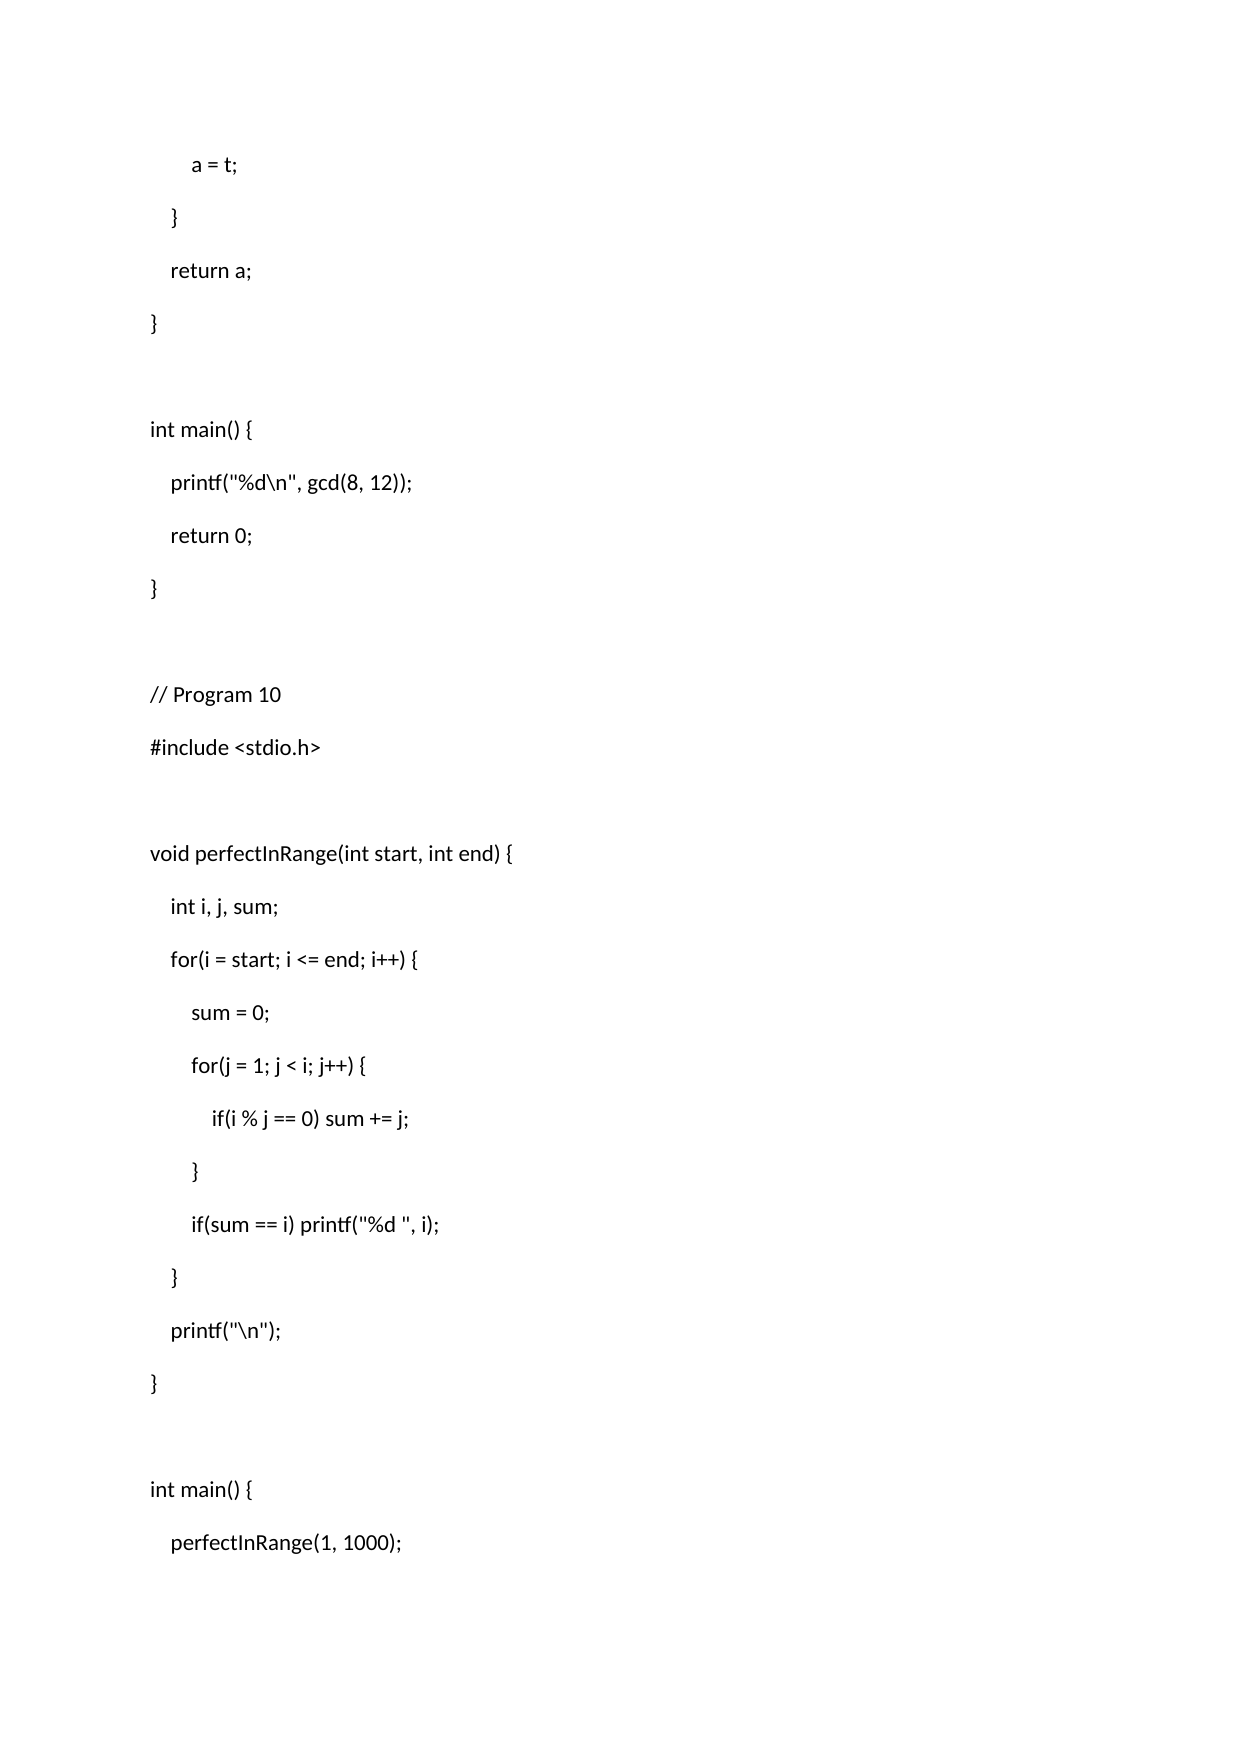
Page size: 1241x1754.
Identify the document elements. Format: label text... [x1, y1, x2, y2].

text if(i % j == 0) sum += j; [150, 1104, 1090, 1132]
text } [150, 203, 1090, 231]
text for(j = 1; j < i; j++) { [150, 1051, 1090, 1079]
text printf("\n"); [150, 1316, 1090, 1344]
text return a; [150, 256, 1090, 284]
text #include <stdio.h> [150, 733, 1090, 761]
text } [150, 1157, 1090, 1185]
text printf("%d\n", gcd(8, 12)); [150, 468, 1090, 496]
text int i, j, sum; [150, 892, 1090, 920]
text perfectInRange(1, 1000); [150, 1528, 1090, 1557]
text if(sum == i) printf("%d ", i); [150, 1210, 1090, 1238]
text sum = 0; [150, 998, 1090, 1026]
text } [150, 1263, 1090, 1291]
text } [150, 1369, 1090, 1397]
text int main() { [150, 1476, 1090, 1503]
text } [150, 574, 1090, 602]
text // Program 10 [150, 680, 1090, 708]
text int main() { [150, 415, 1090, 443]
text a = t; [150, 150, 1090, 178]
text void perfectInRange(int start, int end) { [150, 839, 1090, 867]
text for(i = start; i <= end; i++) { [150, 945, 1090, 973]
text } [150, 309, 1090, 337]
text return 0; [150, 521, 1090, 549]
